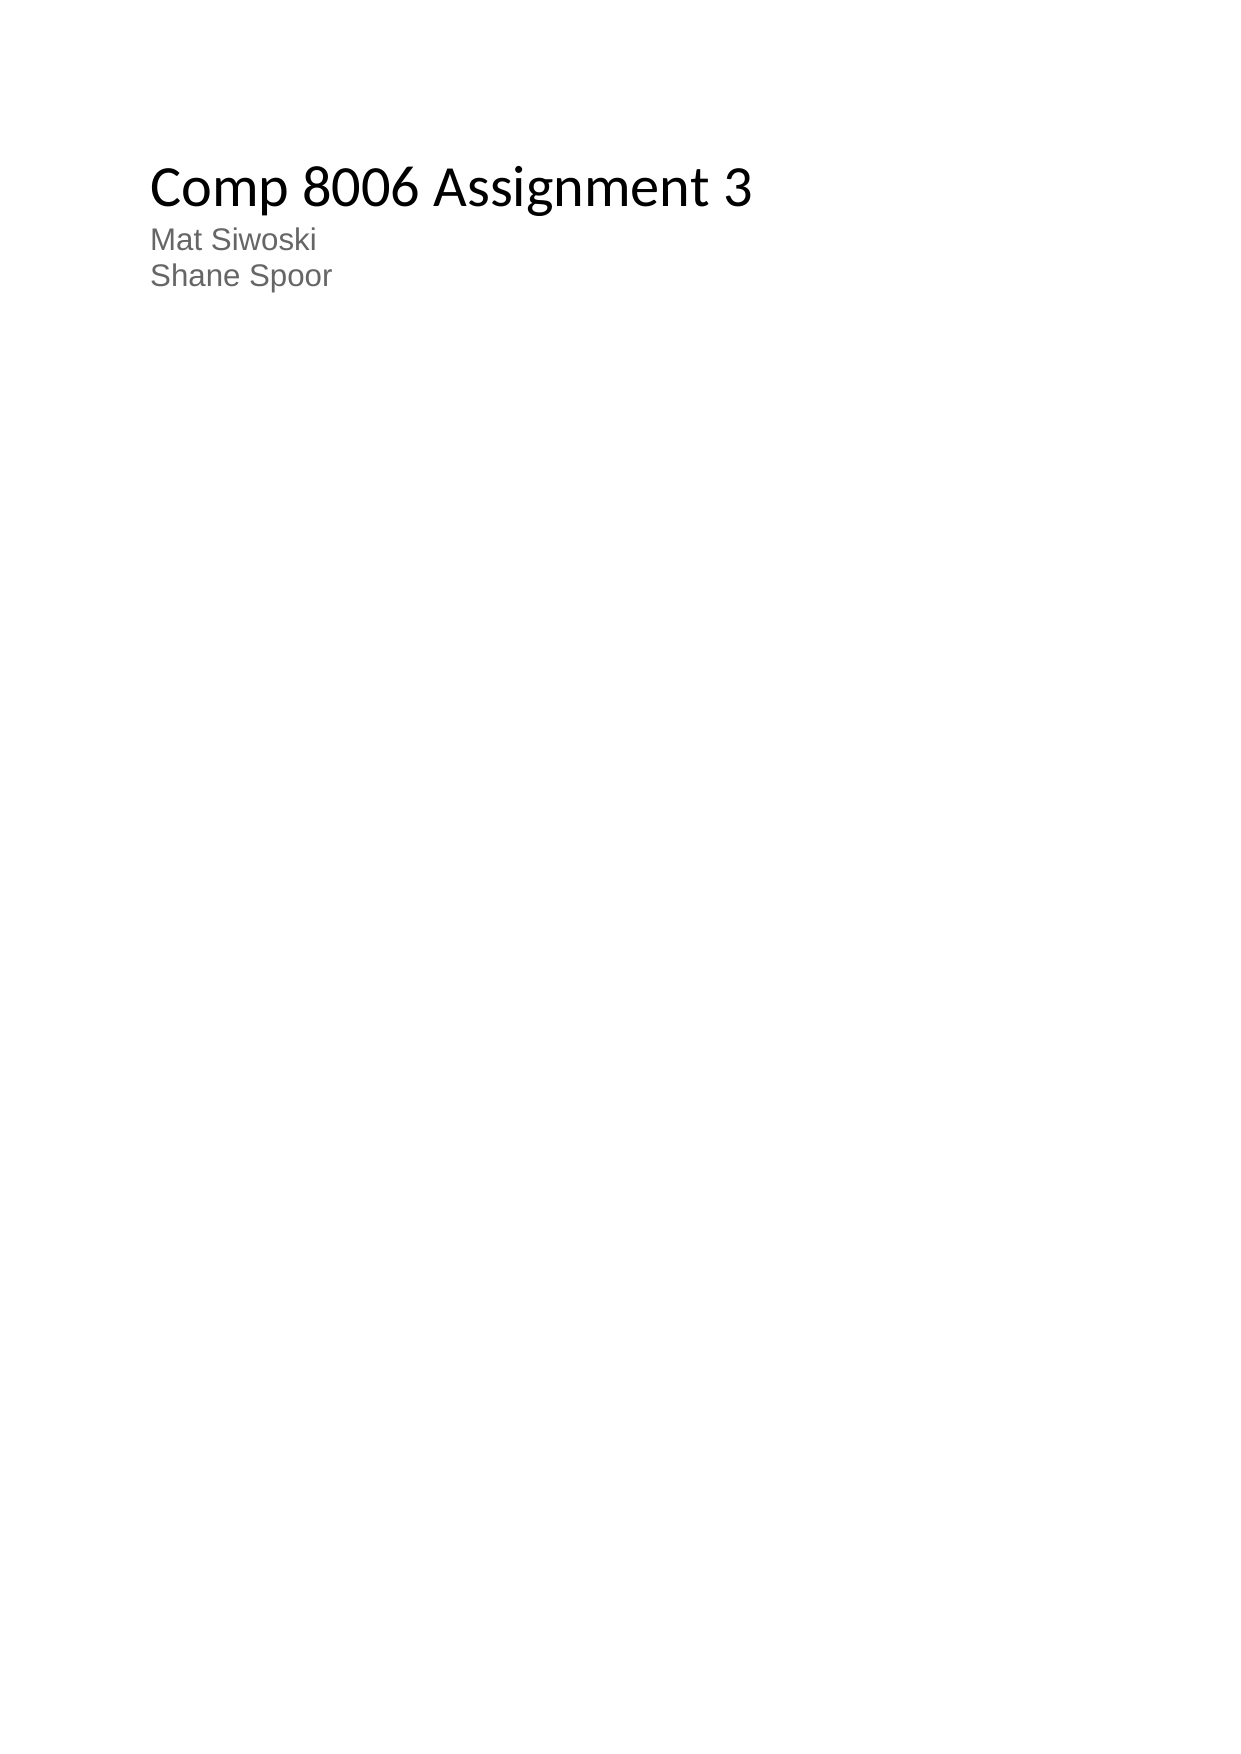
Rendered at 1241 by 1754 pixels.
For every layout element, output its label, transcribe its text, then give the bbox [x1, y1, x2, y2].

subtitle Mat Siwoski [150, 221, 1090, 257]
title Comp 8006 Assignment 3 [150, 150, 1090, 221]
subtitle Shane Spoor [150, 257, 1090, 293]
